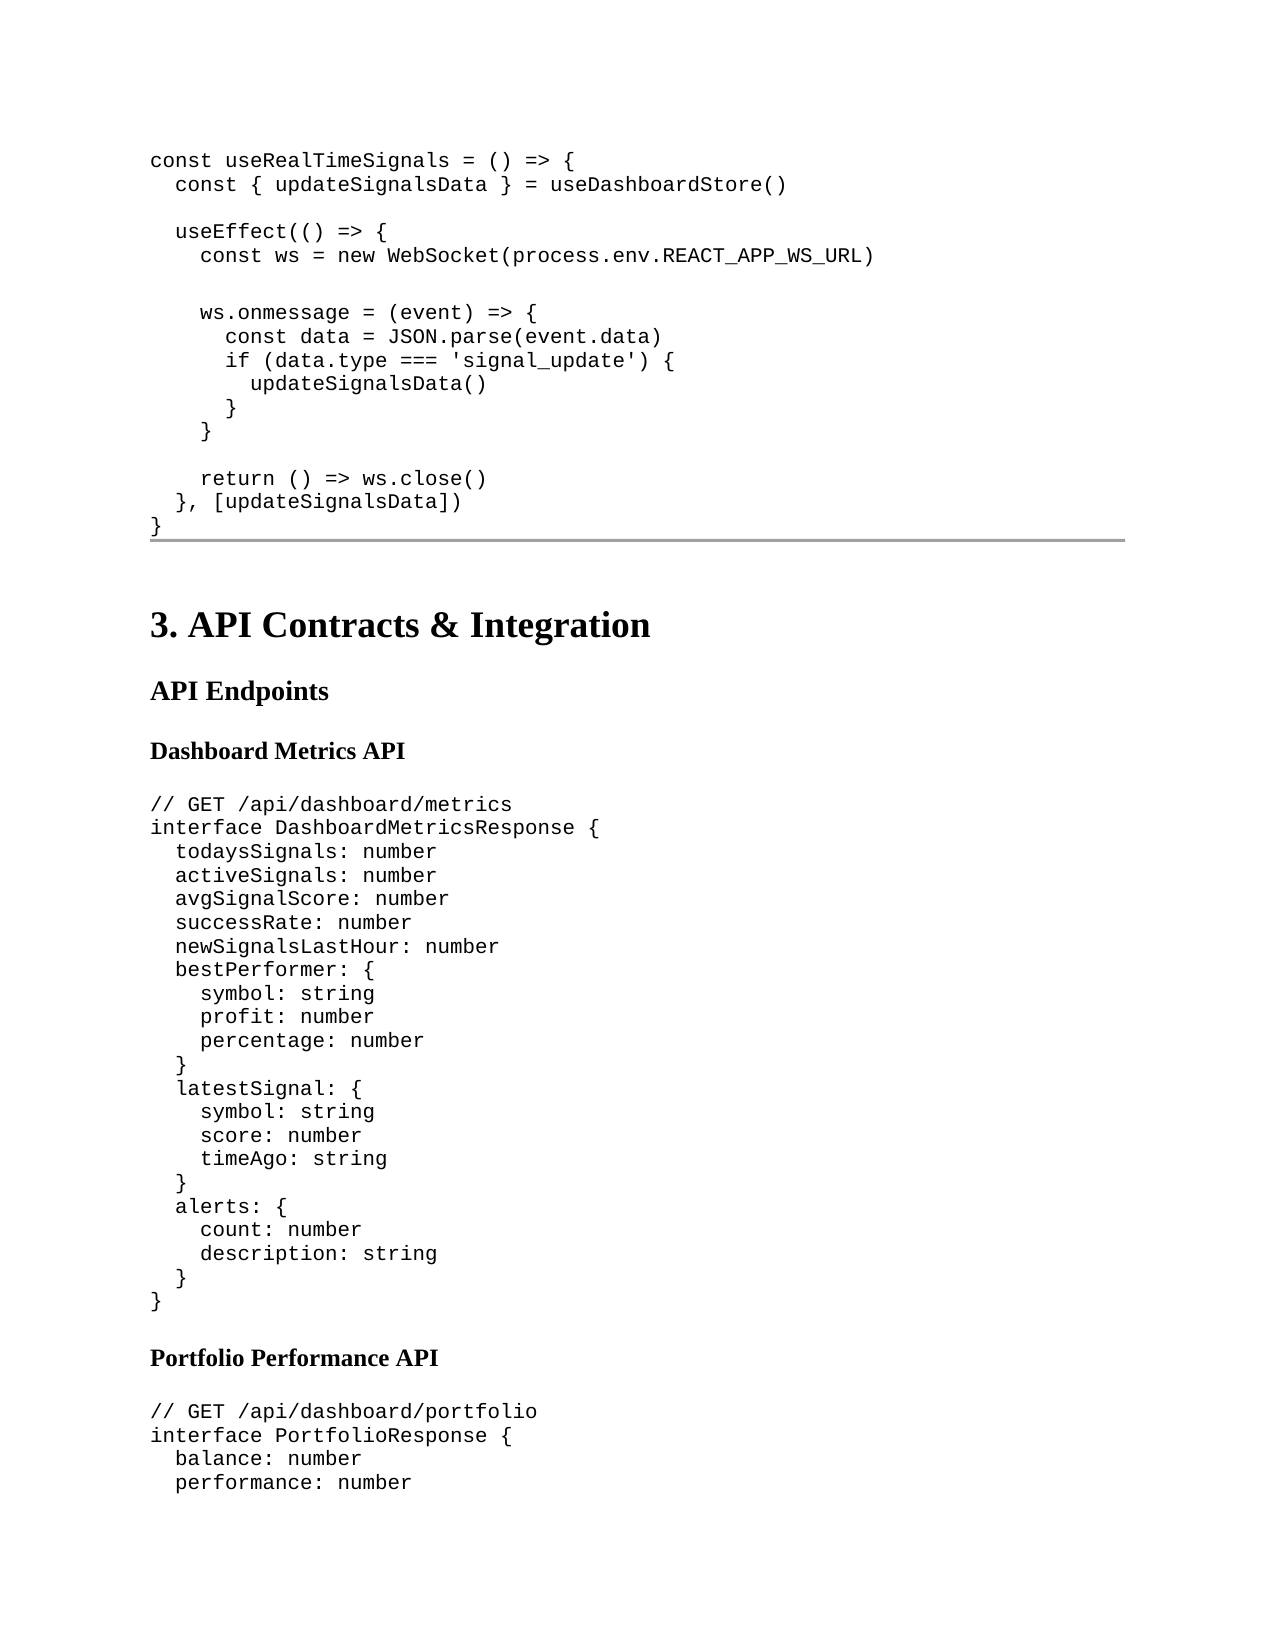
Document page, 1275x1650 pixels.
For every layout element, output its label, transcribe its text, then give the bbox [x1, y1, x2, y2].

text 3. API Contracts & Integration [150, 602, 1125, 645]
text successRate: number [150, 912, 1125, 936]
text count: number [150, 1219, 1125, 1243]
text todaysSignals: number [150, 841, 1125, 865]
text } [150, 1267, 1125, 1290]
text latestSignal: { [150, 1077, 1125, 1101]
text API Endpoints [150, 674, 1125, 707]
text avgSignalScore: number [150, 888, 1125, 912]
text const ws = new WebSocket(process.env.REACT_APP_WS_URL) [150, 244, 1125, 268]
text symbol: string [150, 1101, 1125, 1125]
text const data = JSON.parse(event.data) [150, 326, 1125, 349]
text percentage: number [150, 1030, 1125, 1054]
text alerts: { [150, 1196, 1125, 1219]
text // GET /api/dashboard/portfolio [150, 1401, 1125, 1425]
text } [150, 1172, 1125, 1196]
text } [150, 397, 1125, 421]
text interface DashboardMetricsResponse { [150, 817, 1125, 841]
text } [150, 1054, 1125, 1077]
text } [150, 1290, 1125, 1314]
text performance: number [150, 1472, 1125, 1496]
text } [150, 421, 1125, 444]
text }, [updateSignalsData]) [150, 491, 1125, 515]
text balance: number [150, 1448, 1125, 1472]
text if (data.type === 'signal_update') { [150, 349, 1125, 373]
text Portfolio Performance API [150, 1343, 1125, 1372]
text newSignalsLastHour: number [150, 936, 1125, 959]
text Dashboard Metrics API [150, 736, 1125, 764]
text bestPerformer: { [150, 959, 1125, 983]
text useEffect(() => { [150, 221, 1125, 244]
text profit: number [150, 1007, 1125, 1030]
text interface PortfolioResponse { [150, 1425, 1125, 1448]
text updateSignalsData() [150, 373, 1125, 397]
text } [150, 515, 1125, 538]
text ws.onmessage = (event) => { [150, 302, 1125, 326]
text symbol: string [150, 983, 1125, 1007]
text score: number [150, 1125, 1125, 1148]
text timeAgo: string [150, 1148, 1125, 1172]
text const { updateSignalsData } = useDashboardStore() [150, 174, 1125, 197]
text activeSignals: number [150, 865, 1125, 888]
text // GET /api/dashboard/metrics [150, 794, 1125, 817]
text description: string [150, 1243, 1125, 1267]
text return () => ws.close() [150, 468, 1125, 491]
text const useRealTimeSignals = () => { [150, 150, 1125, 174]
